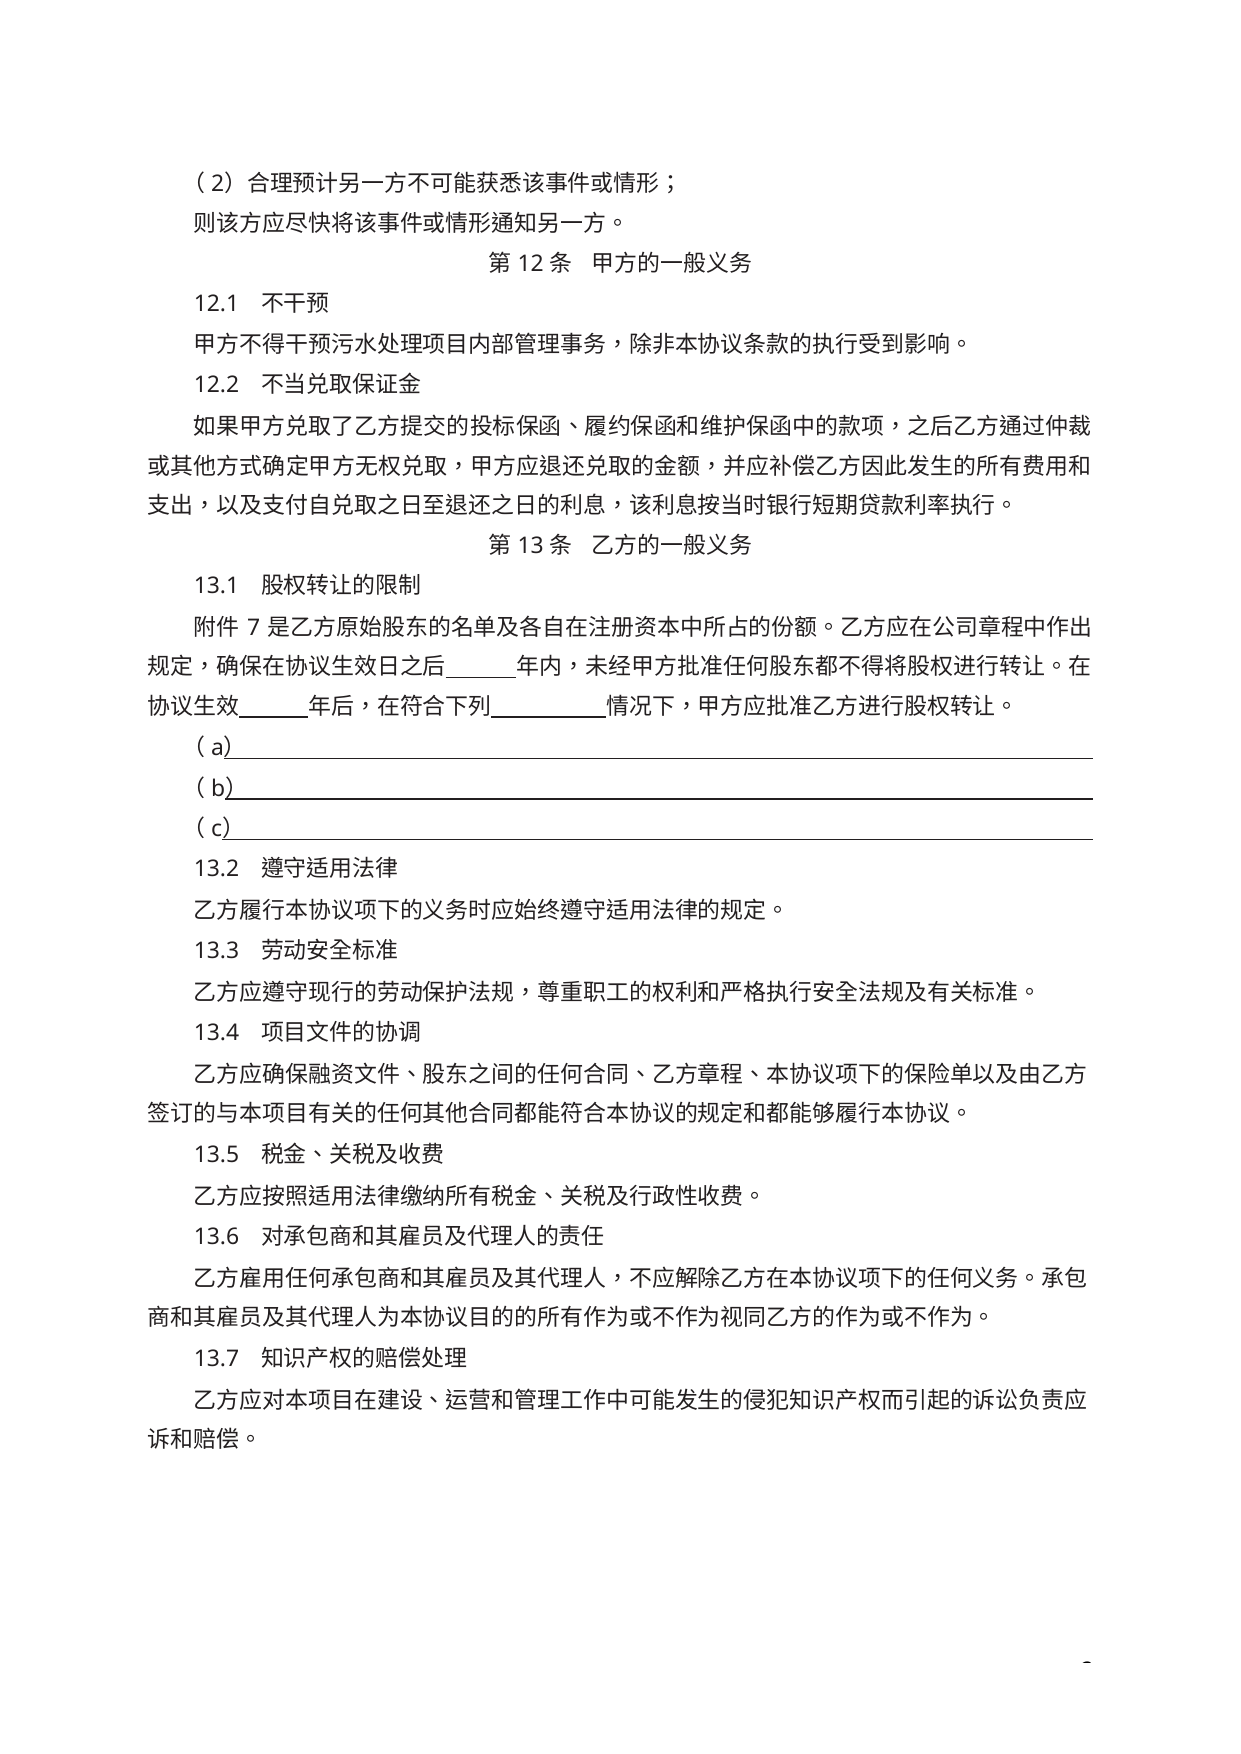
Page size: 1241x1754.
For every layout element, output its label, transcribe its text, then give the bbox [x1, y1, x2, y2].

text 乙方应遵守现行的劳动保护法规，尊重职工的权利和严格执行安全法规及有关标准。 [193, 976, 1105, 1007]
text （ b） [182, 772, 1105, 803]
text 第 12 条 甲方的一般义务 [135, 247, 1105, 278]
text 如果甲方兑取了乙方提交的投标保函、履约保函和维护保函中的款项，之后乙方通过仲裁或其他方式确定甲方无权兑取，甲方应退还兑取的金额，并应补偿乙方因此发生的所有费用和支出，以及支付自兑取之日至退还之日的利息，该利息按当时银行短期贷款利率执行。 [148, 410, 1094, 520]
list 遵守适用法律 [193, 852, 1105, 883]
text 第 13 条 乙方的一般义务 [135, 529, 1105, 561]
text （ a） [182, 731, 1105, 762]
list 知识产权的赔偿处理 [193, 1342, 1105, 1373]
list 对承包商和其雇员及代理人的责任 [193, 1220, 1105, 1251]
list 劳动安全标准 [193, 934, 1105, 965]
text （ 2）合理预计另一方不可能获悉该事件或情形； 则该方应尽快将该事件或情形通知另一方。 [182, 167, 701, 238]
text 乙方履行本协议项下的义务时应始终遵守适用法律的规定。 [193, 894, 1105, 925]
list 不当兑取保证金 [193, 368, 1105, 399]
list 股权转让的限制 [193, 569, 1105, 600]
list 项目文件的协调 [193, 1016, 1105, 1047]
text 乙方应对本项目在建设、运营和管理工作中可能发生的侵犯知识产权而引起的诉讼负责应诉和赔偿。 [148, 1383, 1105, 1454]
text 乙方应确保融资文件、股东之间的任何合同、乙方章程、本协议项下的保险单以及由乙方签订的与本项目有关的任何其他合同都能符合本协议的规定和都能够履行本协议。 [148, 1058, 1105, 1128]
text 甲方不得干预污水处理项目内部管理事务，除非本协议条款的执行受到影响。 [193, 328, 1105, 360]
text （ c） [182, 812, 1105, 843]
text 乙方雇用任何承包商和其雇员及其代理人，不应解除乙方在本协议项下的任何义务。承包商和其雇员及其代理人为本协议目的的所有作为或不作为视同乙方的作为或不作为。 [148, 1262, 1105, 1332]
list 不干预 [193, 287, 1105, 318]
text 乙方应按照适用法律缴纳所有税金、关税及行政性收费。 [193, 1180, 1105, 1211]
list 税金、关税及收费 [193, 1138, 1105, 1169]
text 附件 7 是乙方原始股东的名单及各自在注册资本中所占的份额。乙方应在公司章程中作出规定，确保在协议生效日之后 年内，未经甲方批准任何股东都不得将股权进行转让。在 协议生效 年后，在符合下列 情况下，甲方应批准乙方进行股权转让。 [148, 611, 1093, 721]
